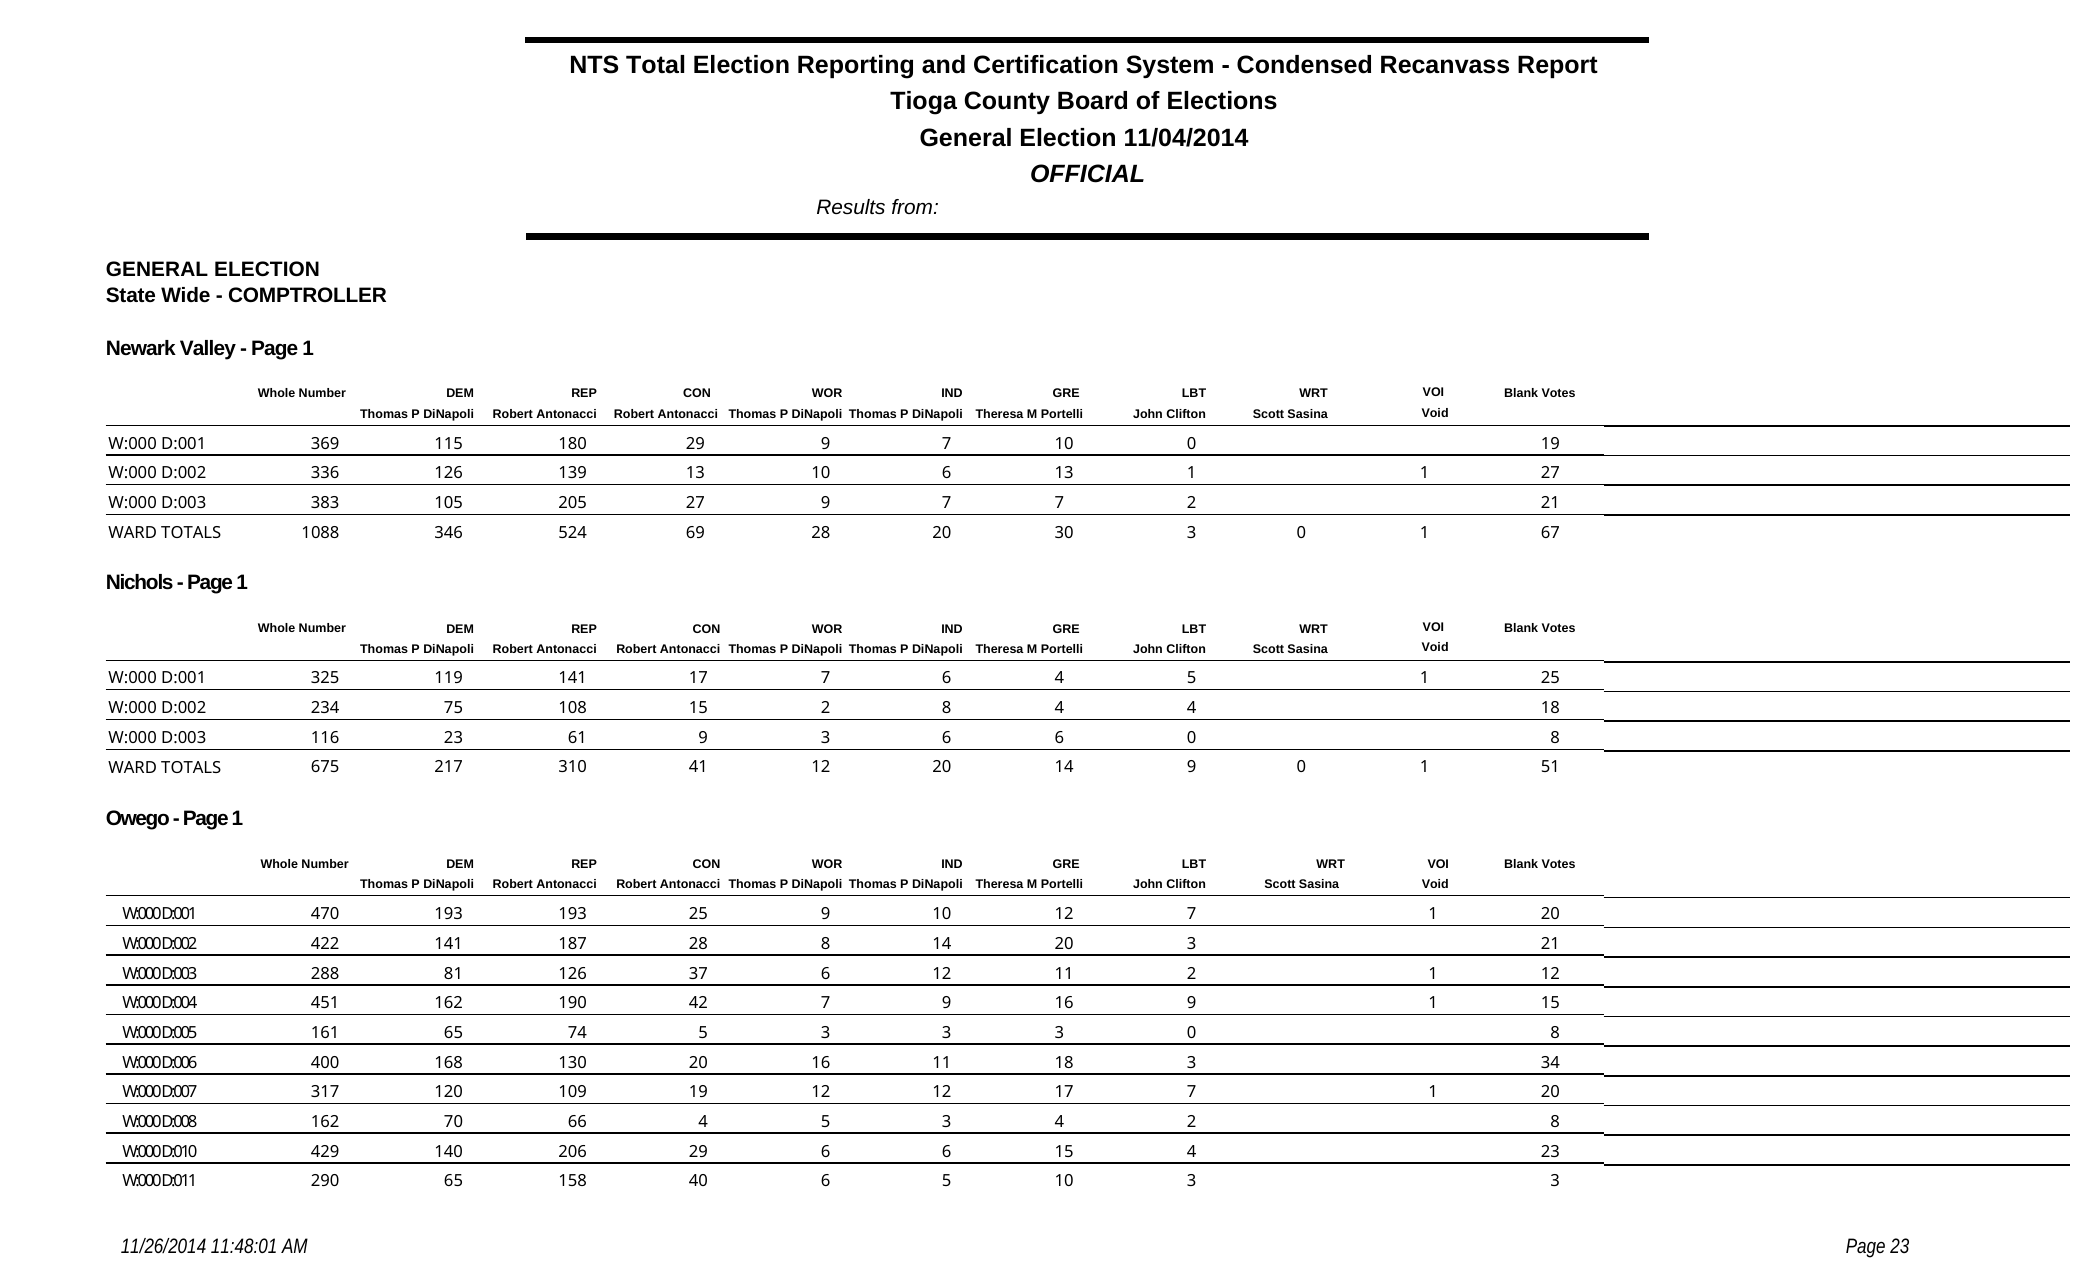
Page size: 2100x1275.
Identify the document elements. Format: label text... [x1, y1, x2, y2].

text Owego - Page 1 [106, 806, 1649, 830]
text Newark Valley - Page 1 [106, 337, 1649, 360]
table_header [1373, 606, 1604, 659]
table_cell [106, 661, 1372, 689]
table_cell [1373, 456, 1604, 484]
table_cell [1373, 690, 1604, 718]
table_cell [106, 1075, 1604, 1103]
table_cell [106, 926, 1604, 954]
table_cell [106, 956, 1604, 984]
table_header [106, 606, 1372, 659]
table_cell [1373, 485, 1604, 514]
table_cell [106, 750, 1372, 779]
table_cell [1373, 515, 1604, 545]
text State Wide - COMPTROLLER [106, 283, 1649, 307]
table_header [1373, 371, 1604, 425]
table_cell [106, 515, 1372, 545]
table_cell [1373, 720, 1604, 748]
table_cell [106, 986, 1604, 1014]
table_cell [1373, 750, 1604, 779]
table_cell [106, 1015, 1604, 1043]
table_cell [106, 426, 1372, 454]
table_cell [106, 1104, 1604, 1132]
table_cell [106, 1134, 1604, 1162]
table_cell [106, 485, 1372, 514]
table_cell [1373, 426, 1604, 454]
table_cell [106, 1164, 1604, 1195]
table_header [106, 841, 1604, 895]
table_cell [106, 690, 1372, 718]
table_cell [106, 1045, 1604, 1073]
text NTS Total Election Reporting and Certification System - Condensed Recanvass Report Tioga County Board of Elections General Election 11/04/2014 OFFICIAL [526, 45, 1649, 190]
text Nichols - Page 1 [106, 571, 1649, 594]
text Results from: [106, 196, 1649, 219]
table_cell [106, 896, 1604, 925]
text GENERAL ELECTION [106, 257, 1649, 281]
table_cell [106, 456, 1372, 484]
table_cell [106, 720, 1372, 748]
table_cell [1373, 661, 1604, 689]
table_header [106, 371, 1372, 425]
